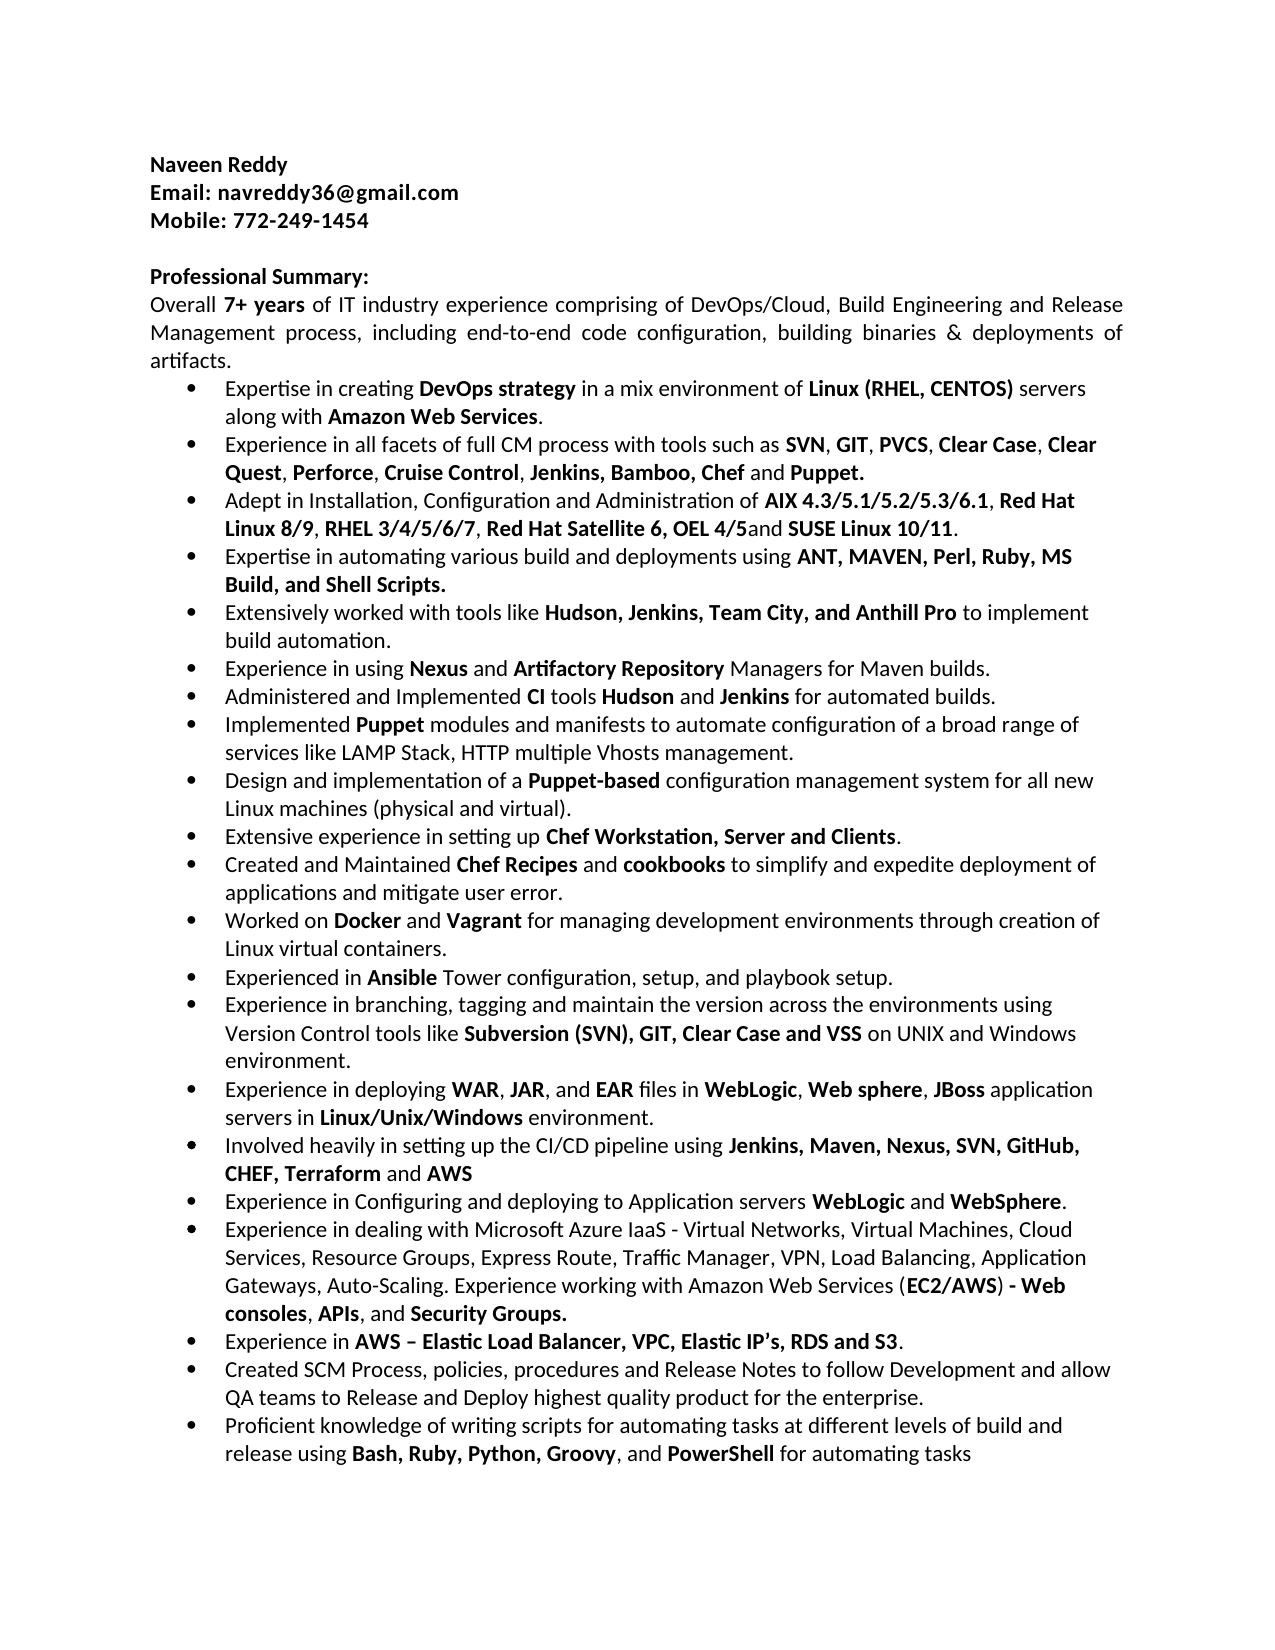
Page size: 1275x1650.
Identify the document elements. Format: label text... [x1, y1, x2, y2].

list Worked on Docker and Vagrant for managing development environments through creation of Linux virtual containers. [187, 907, 1125, 963]
list Proficient knowledge of writing scripts for automating tasks at different levels of build and release using Bash, Ruby, Python, Groovy, and PowerShell for automating tasks [187, 1411, 1125, 1467]
list Expertise in automating various build and deployments using ANT, MAVEN, Perl, Ruby, MS Build, and Shell Scripts. [187, 542, 1125, 598]
text Naveen Reddy [150, 150, 1125, 178]
list Experience in using Nexus and Artifactory Repository Managers for Maven builds. [187, 654, 1125, 682]
list Experienced in Ansible Tower configuration, setup, and playbook setup. [187, 963, 1125, 991]
list Expertise in creating DevOps strategy in a mix environment of Linux (RHEL, CENTOS) servers along with Amazon Web Services. [187, 374, 1125, 430]
list Extensive experience in setting up Chef Workstation, Server and Clients. [187, 822, 1125, 851]
list Experience in AWS – Elastic Load Balancer, VPC, Elastic IP’s, RDS and S3. [187, 1327, 1125, 1355]
text Mobile: 772-249-1454 [150, 206, 1125, 234]
list Implemented Puppet modules and manifests to automate configuration of a broad range of services like LAMP Stack, HTTP multiple Vhosts management. [187, 710, 1125, 766]
text Professional Summary: [150, 262, 1125, 290]
list Extensively worked with tools like Hudson, Jenkins, Team City, and Anthill Pro to implement build automation. [187, 598, 1125, 654]
list Experience in deploying WAR, JAR, and EAR files in WebLogic, Web sphere, JBoss application servers in Linux/Unix/Windows environment. [187, 1075, 1125, 1131]
text Overall 7+ years of IT industry experience comprising of DevOps/Cloud, Build Engineering and Release Management process, including end-to-end code configuration, building binaries & deployments of artifacts. [150, 290, 1125, 374]
text Email: navreddy36@gmail.com [150, 178, 1125, 206]
list Experience in branching, tagging and maintain the version across the environments using Version Control tools like Subversion (SVN), GIT, Clear Case and VSS on UNIX and Windows environment. [187, 991, 1125, 1075]
list Administered and Implemented CI tools Hudson and Jenkins for automated builds. [187, 682, 1125, 710]
list Created and Maintained Chef Recipes and cookbooks to simplify and expedite deployment of applications and mitigate user error. [187, 851, 1125, 907]
list Adept in Installation, Configuration and Administration of AIX 4.3/5.1/5.2/5.3/6.1, Red Hat Linux 8/9, RHEL 3/4/5/6/7, Red Hat Satellite 6, OEL 4/5and SUSE Linux 10/11. [187, 486, 1125, 542]
list Design and implementation of a Puppet-based configuration management system for all new Linux machines (physical and virtual). [187, 766, 1125, 822]
list Created SCM Process, policies, procedures and Release Notes to follow Development and allow QA teams to Release and Deploy highest quality product for the enterprise. [187, 1355, 1125, 1411]
list Involved heavily in setting up the CI/CD pipeline using Jenkins, Maven, Nexus, SVN, GitHub, CHEF, Terraform and AWS [187, 1131, 1125, 1187]
list Experience in all facets of full CM process with tools such as SVN, GIT, PVCS, Clear Case, Clear Quest, Perforce, Cruise Control, Jenkins, Bamboo, Chef and Puppet. [187, 430, 1125, 486]
list Experience in dealing with Microsoft Azure IaaS - Virtual Networks, Virtual Machines, Cloud Services, Resource Groups, Express Route, Traffic Manager, VPN, Load Balancing, Application Gateways, Auto-Scaling. Experience working with Amazon Web Services (EC2/AWS) - Web consoles, APIs, and Security Groups. [187, 1215, 1125, 1327]
list Experience in Configuring and deploying to Application servers WebLogic and WebSphere. [187, 1187, 1125, 1215]
